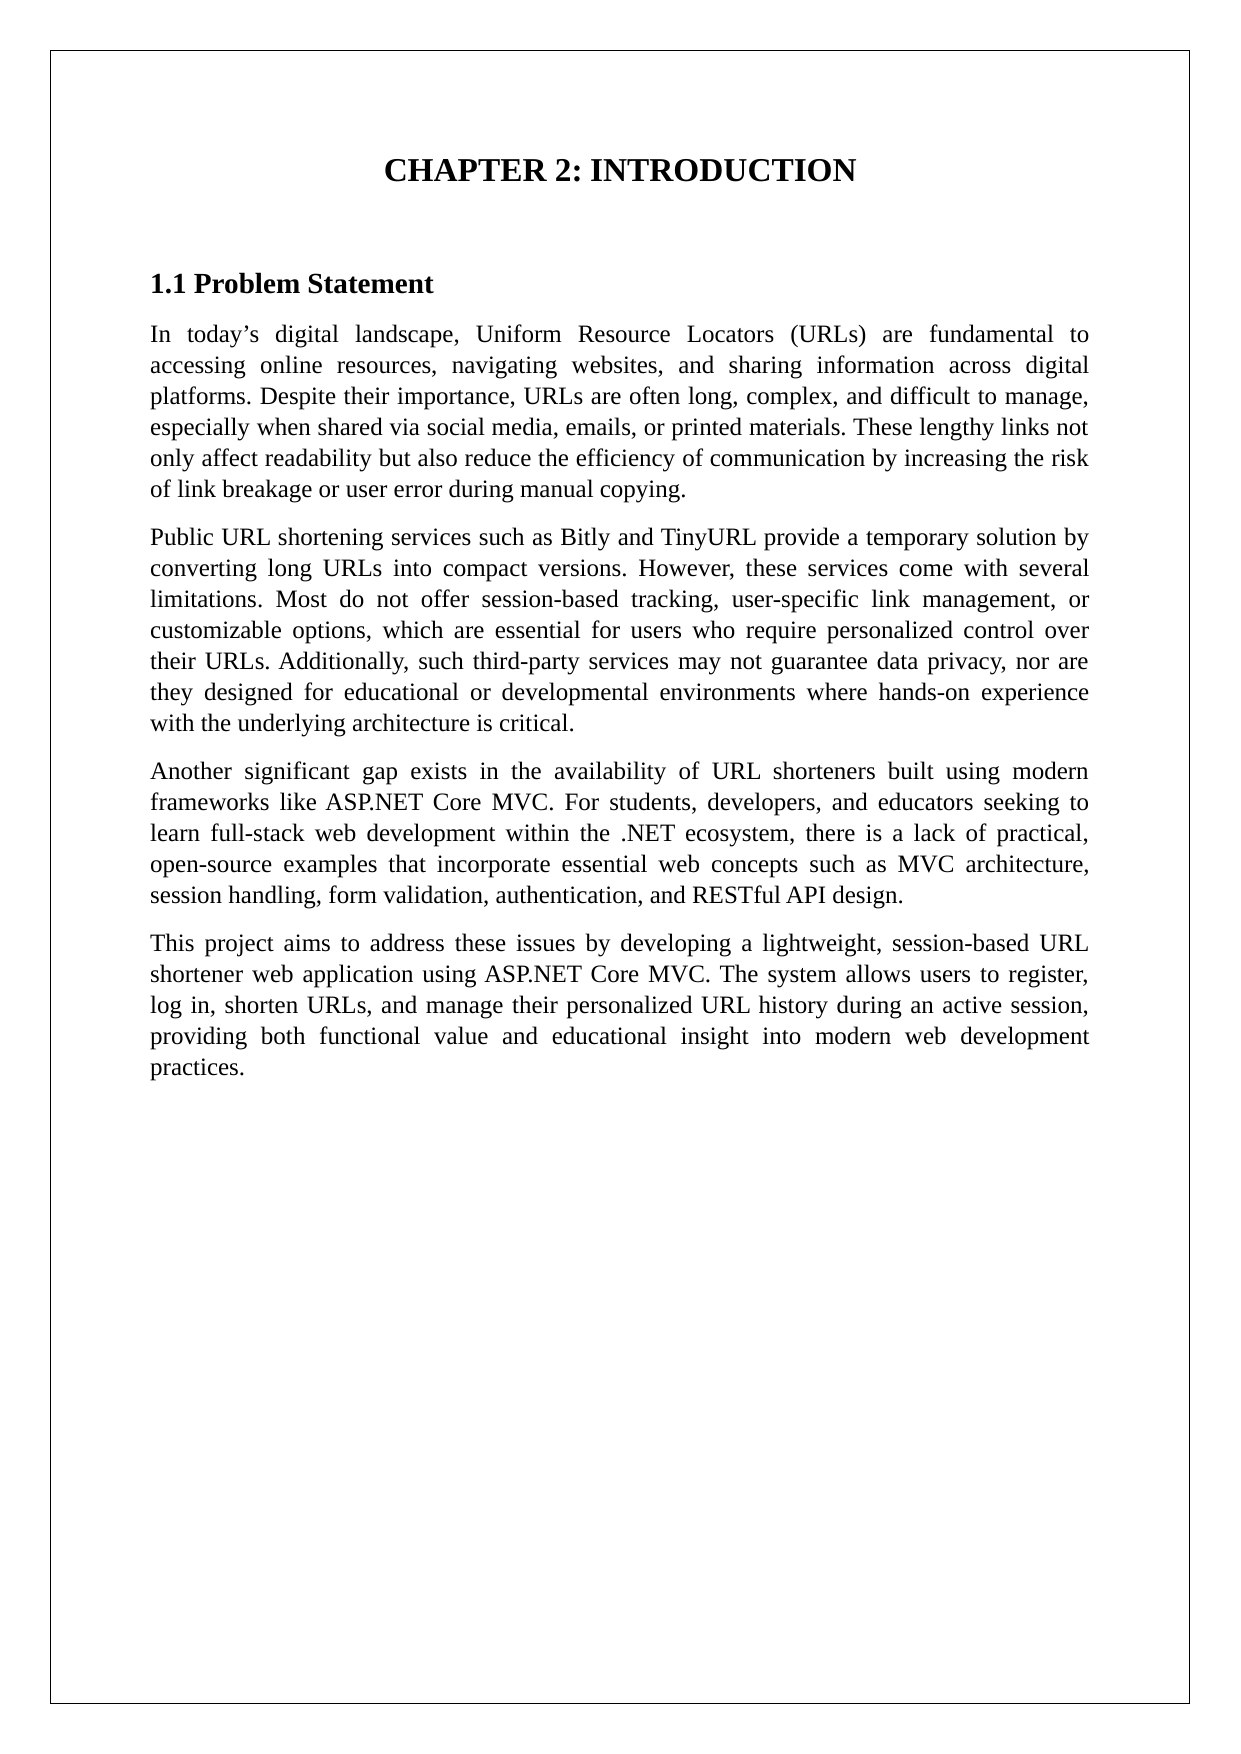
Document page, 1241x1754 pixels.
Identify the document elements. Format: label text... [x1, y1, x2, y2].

text 1.1 Problem Statement [150, 266, 1090, 299]
text In today’s digital landscape, Uniform Resource Locators (URLs) are fundamental to accessing online resources, navigating websites, and sharing information across digital platforms. Despite their importance, URLs are often long, complex, and difficult to manage, especially when shared via social media, emails, or printed materials. These lengthy links not only affect readability but also reduce the efficiency of communication by increasing the risk of link breakage or user error during manual copying. [150, 319, 1090, 503]
text CHAPTER 2: INTRODUCTION [150, 150, 1090, 188]
text This project aims to address these issues by developing a lightweight, session-based URL shortener web application using ASP.NET Core MVC. The system allows users to register, log in, shorten URLs, and manage their personalized URL history during an active session, providing both functional value and educational insight into modern web development practices. [150, 928, 1090, 1081]
text Another significant gap exists in the availability of URL shorteners built using modern frameworks like ASP.NET Core MVC. For students, developers, and educators seeking to learn full-stack web development within the .NET ecosystem, there is a lack of practical, open-source examples that incorporate essential web concepts such as MVC architecture, session handling, form validation, authentication, and RESTful API design. [150, 756, 1090, 909]
text Public URL shortening services such as Bitly and TinyURL provide a temporary solution by converting long URLs into compact versions. However, these services come with several limitations. Most do not offer session-based tracking, user-specific link management, or customizable options, which are essential for users who require personalized control over their URLs. Additionally, such third-party services may not guarantee data privacy, nor are they designed for educational or developmental environments where hands-on experience with the underlying architecture is critical. [150, 522, 1090, 737]
